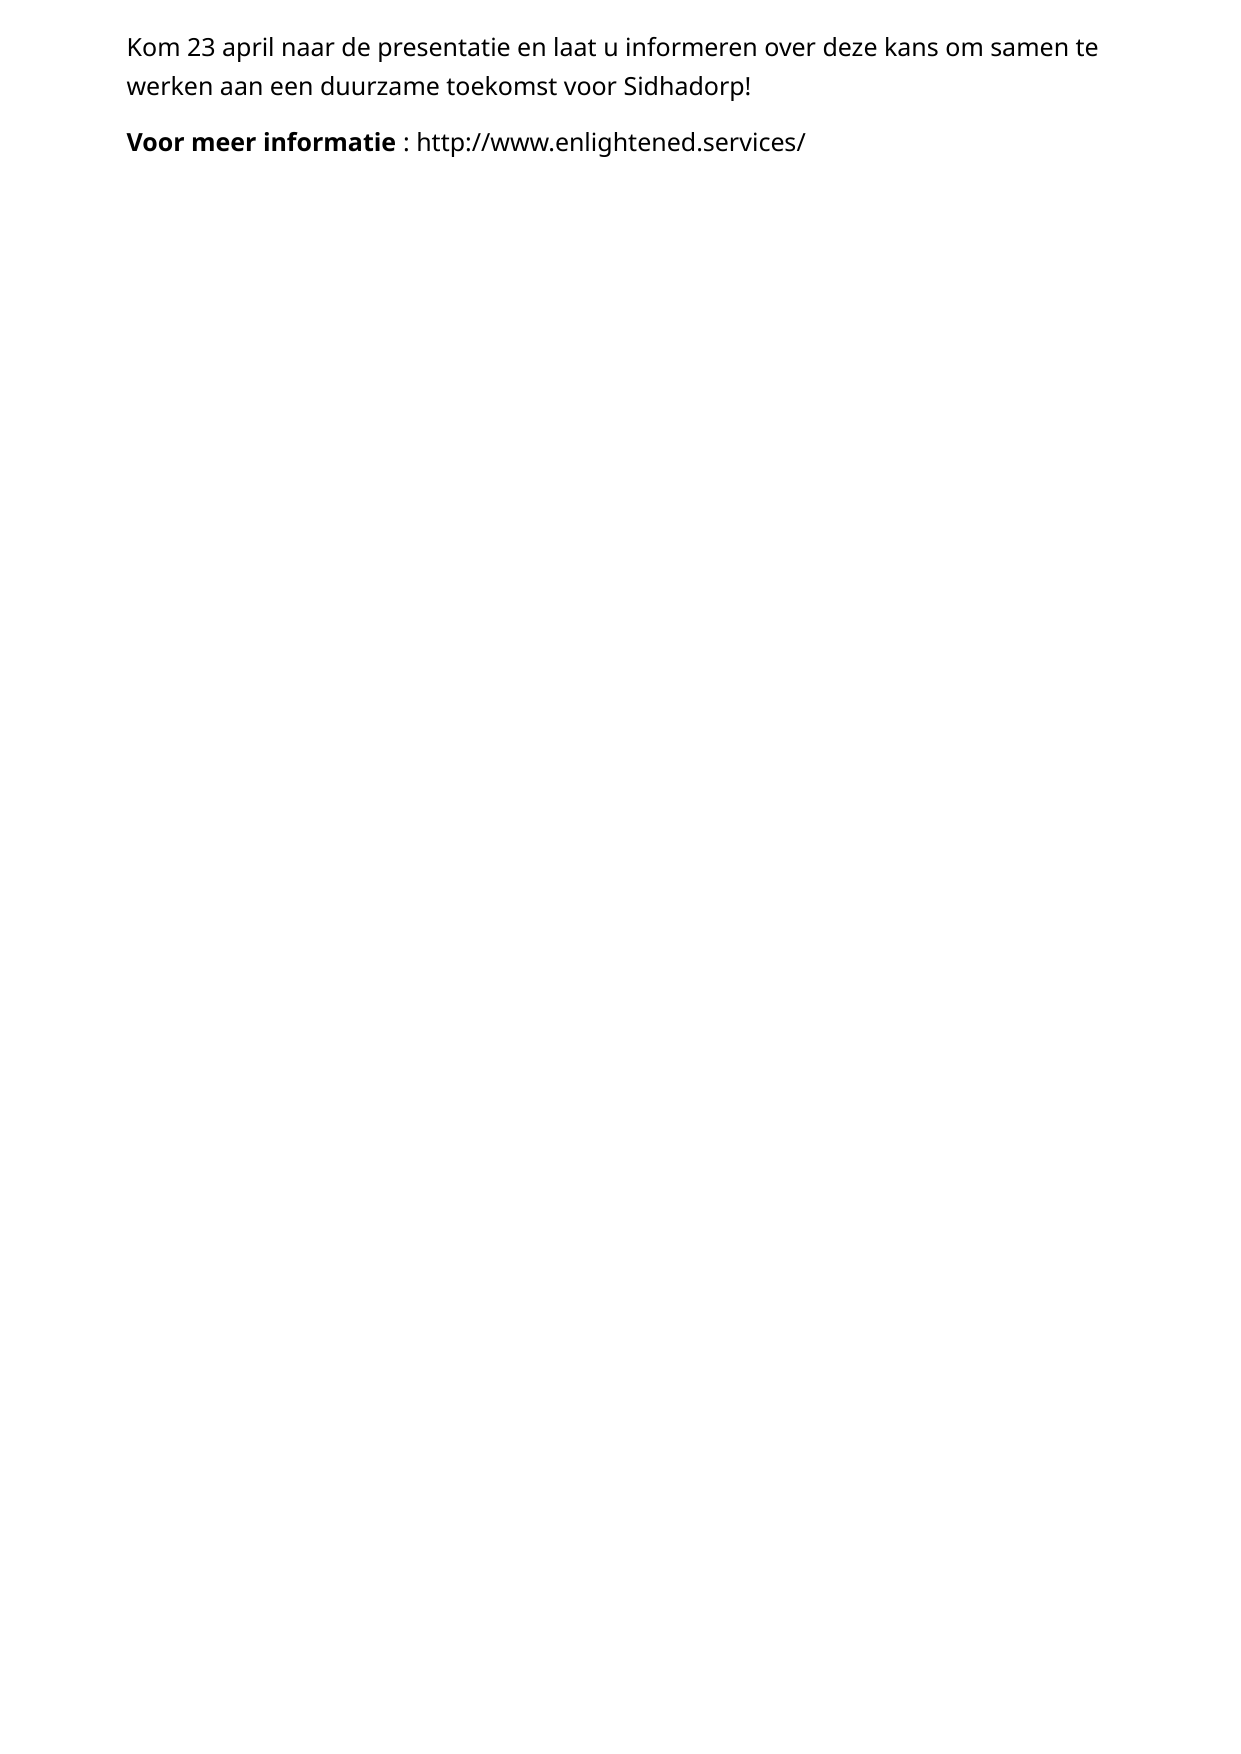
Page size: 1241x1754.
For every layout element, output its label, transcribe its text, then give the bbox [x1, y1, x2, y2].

text Voor meer informatie : http://www.enlightened.services/ [126, 124, 1144, 159]
text Kom 23 april naar de presentatie en laat u informeren over deze kans om samen te werken aan een duurzame toekomst voor Sidhadorp! [126, 29, 1144, 103]
